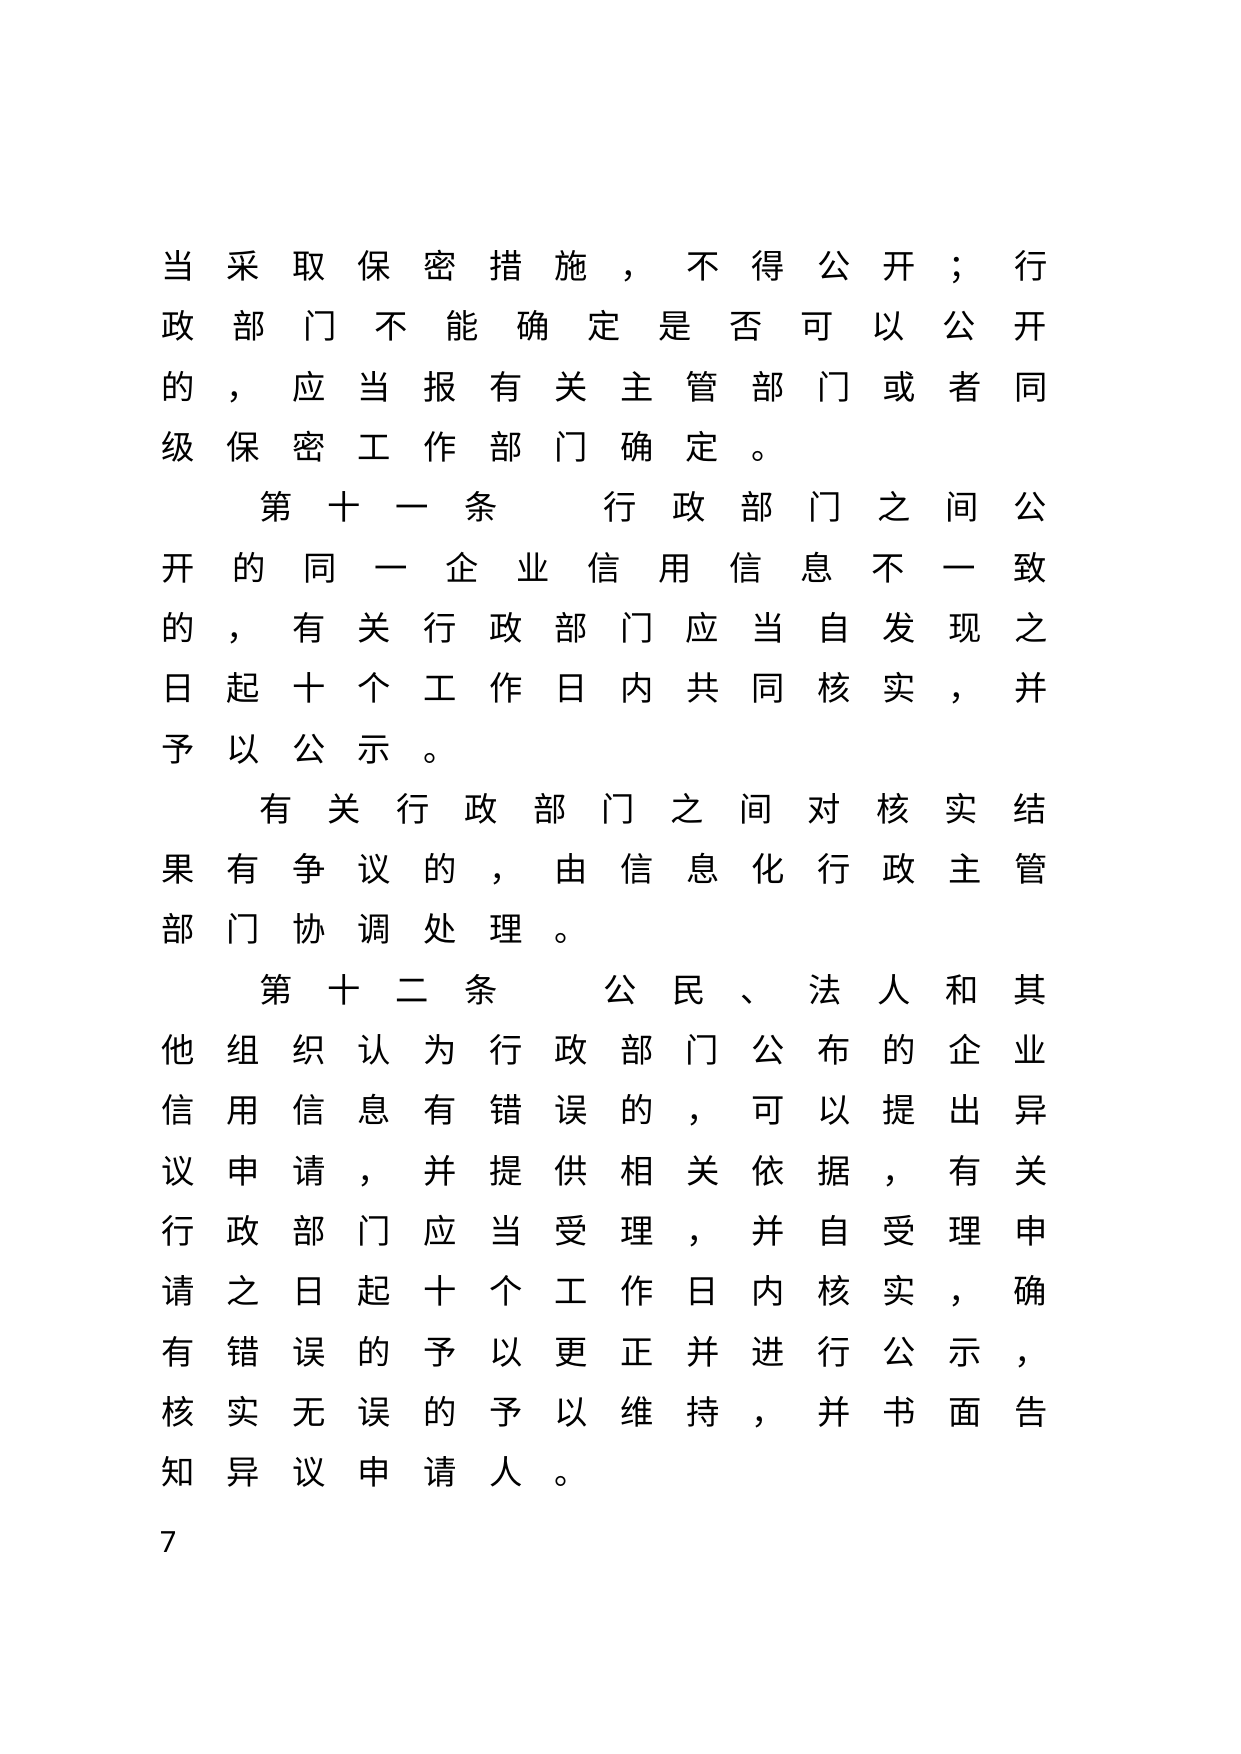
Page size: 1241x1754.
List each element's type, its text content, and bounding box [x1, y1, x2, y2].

text 第十一条 行政部门之间公开的同一企业信用信息不一致的，有关行政部门应当自发现之日起十个工作日内共同核实，并予以公示。 [161, 475, 1079, 777]
text 有关行政部门之间对核实结果有争议的，由信息化行政主管部门协调处理。 [161, 777, 1079, 957]
text 第十二条 公民、法人和其他组织认为行政部门公布的企业信用信息有错误的，可以提出异议申请，并提供相关依据，有关行政部门应当受理，并自受理申请之日起十个工作日内核实，确有错误的予以更正并进行公示，核实无误的予以维持，并书面告知异议申请人。 [161, 957, 1079, 1500]
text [161, 234, 1079, 475]
